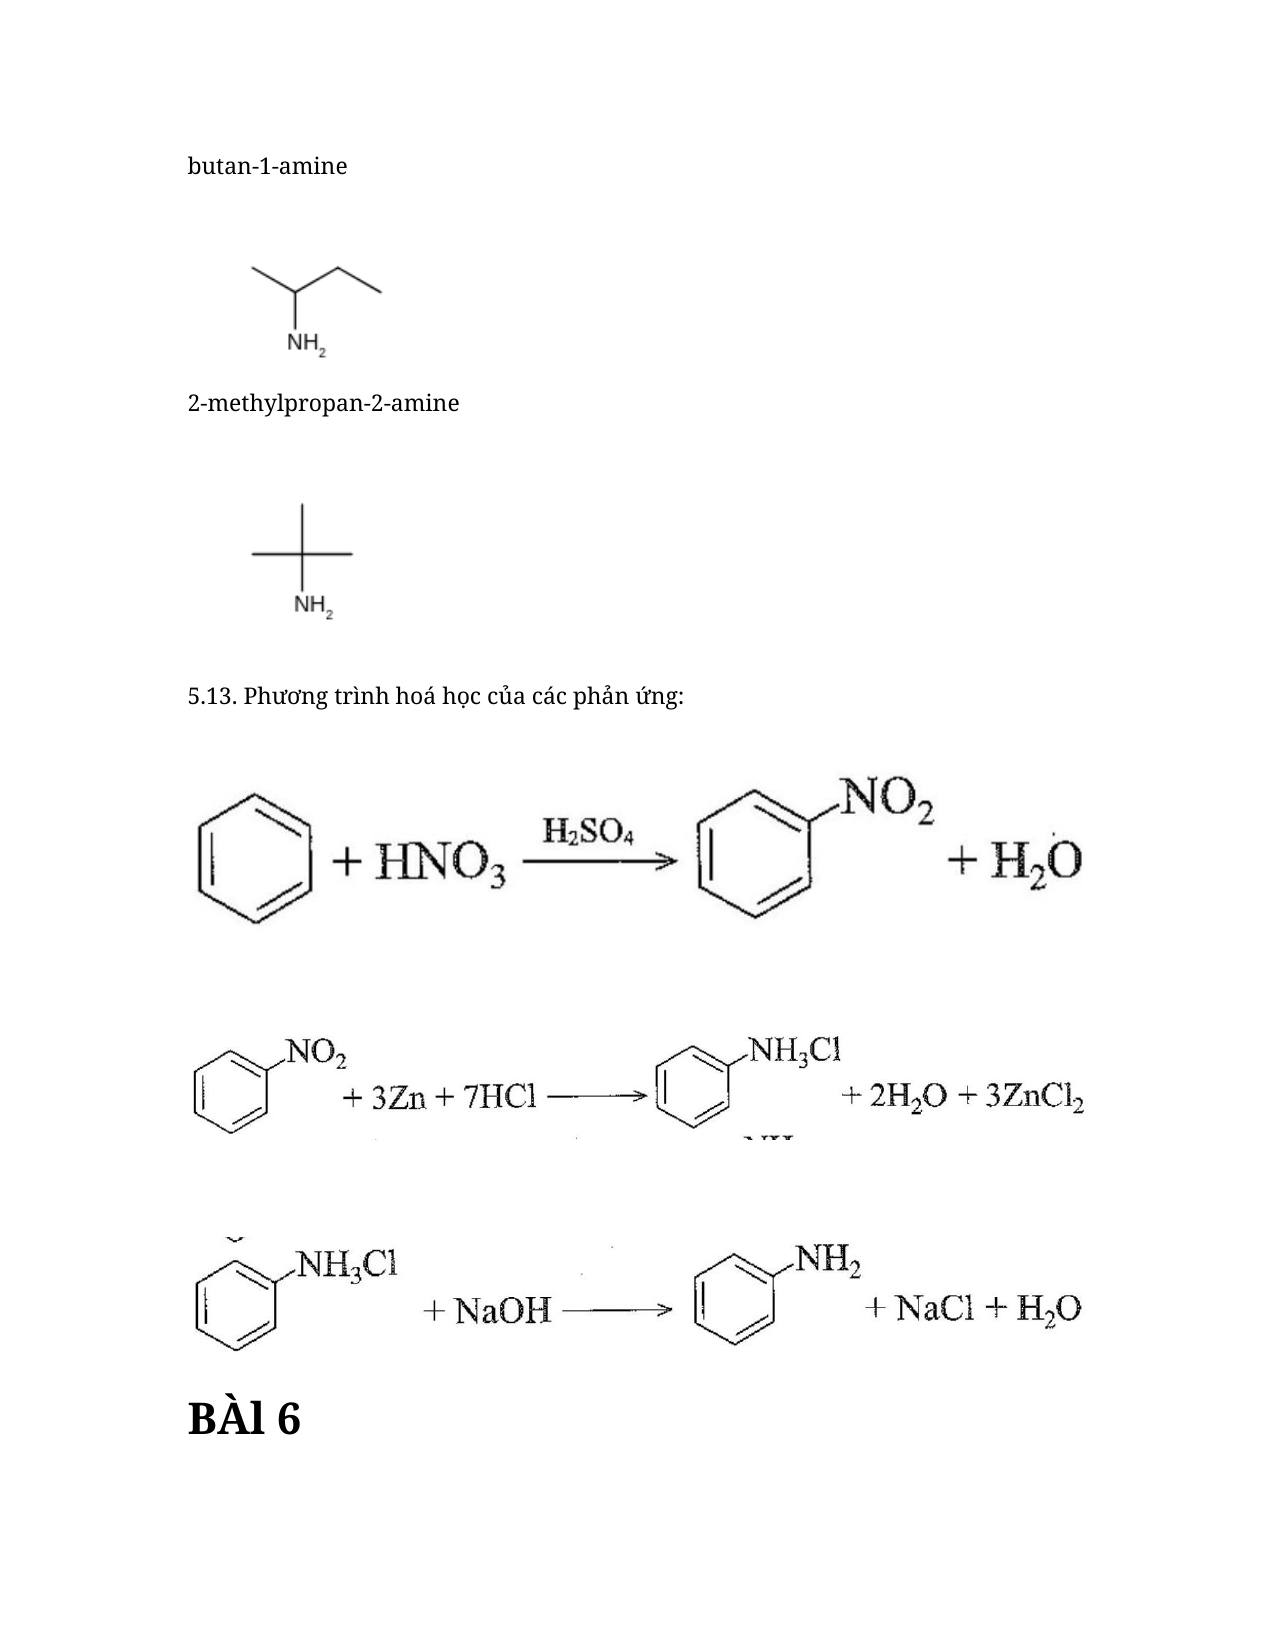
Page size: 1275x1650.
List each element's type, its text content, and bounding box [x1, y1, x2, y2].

text butan-1-amine [187, 150, 1087, 212]
picture [187, 1237, 1088, 1354]
picture [187, 472, 418, 637]
text BÀl 6 [187, 1388, 1087, 1447]
text 2-methylpropan-2-amine [187, 387, 1087, 449]
picture [187, 765, 1088, 933]
text 5.13. Phương trình hoá học của các phản ứng: [187, 649, 1087, 743]
picture [187, 1030, 1088, 1140]
picture [187, 235, 447, 375]
